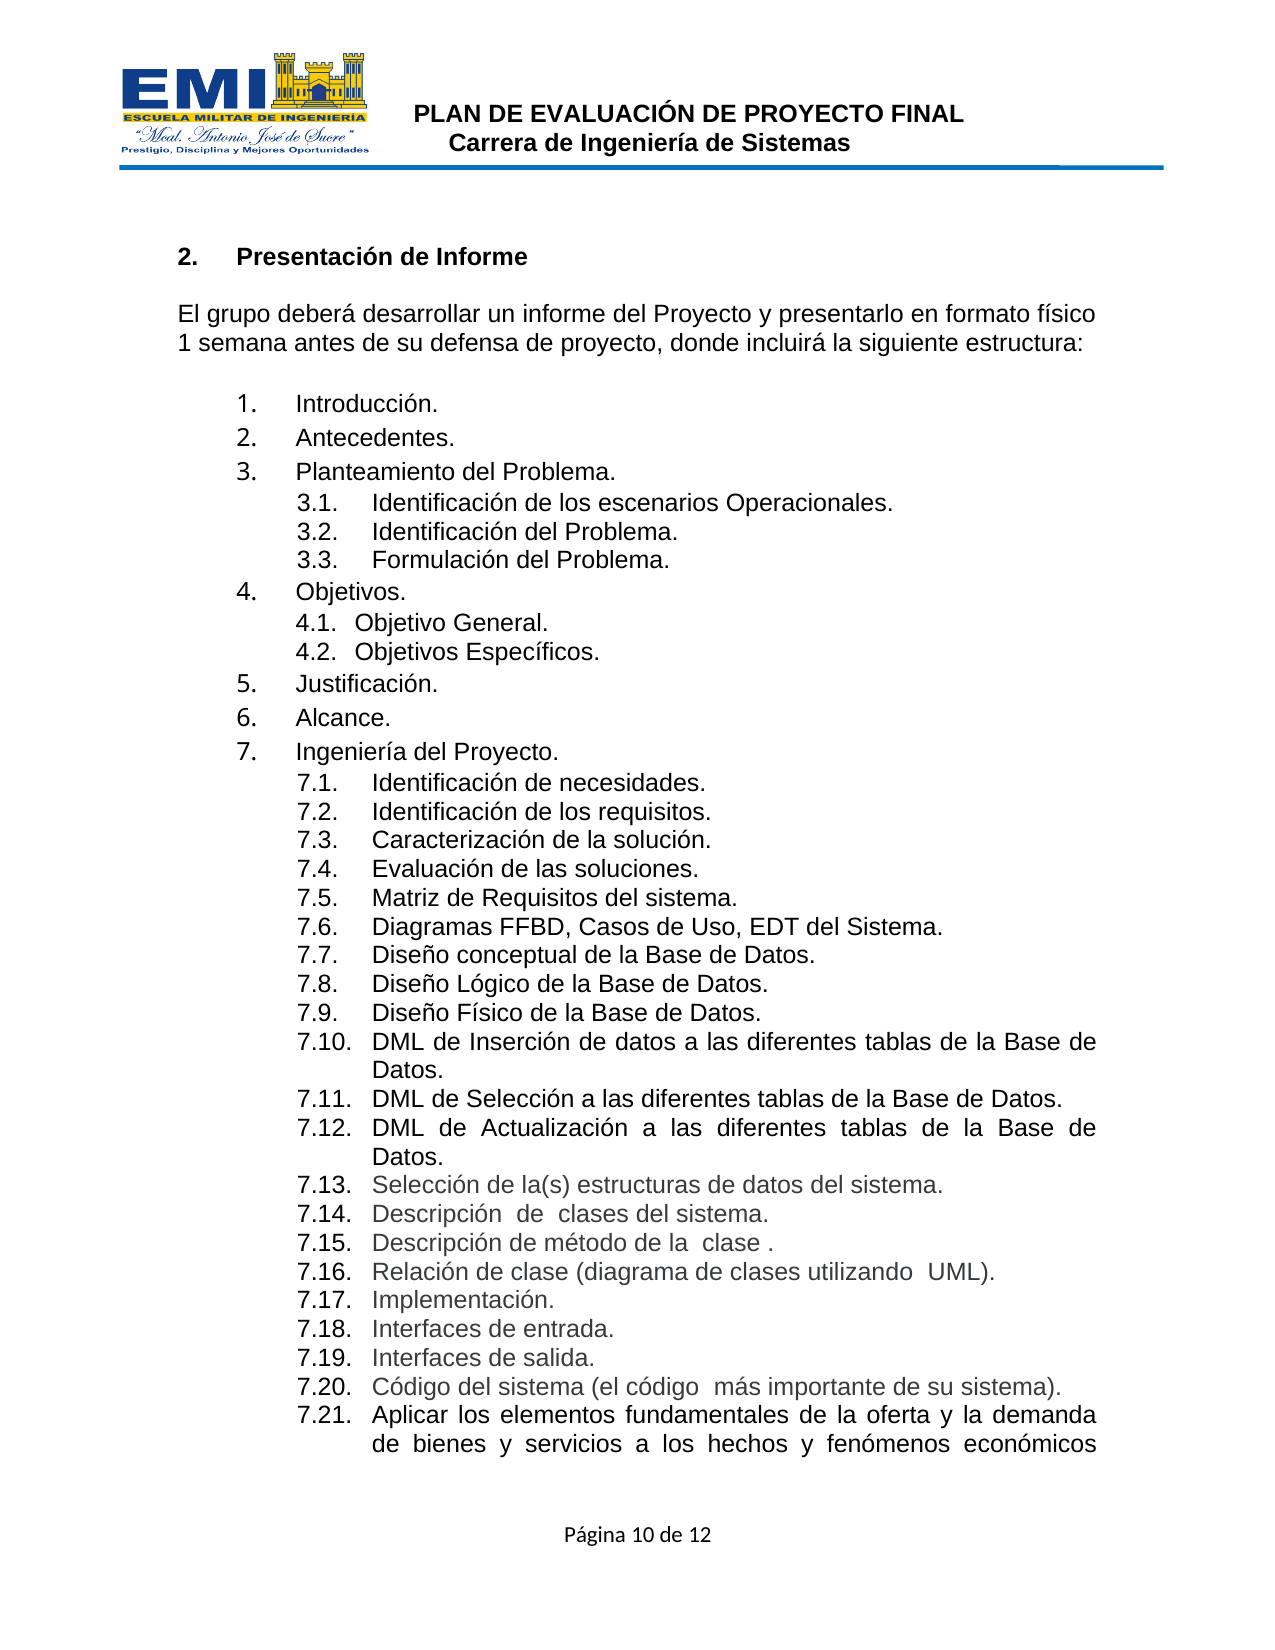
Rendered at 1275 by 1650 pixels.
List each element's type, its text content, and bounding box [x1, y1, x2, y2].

list Selección de la(s) estructuras de datos del sistema. [297, 1170, 1098, 1199]
list Formulación del Problema. [297, 545, 1098, 574]
list Código del sistema (el código más importante de su sistema). [297, 1371, 1098, 1400]
list Descripción de clases del sistema. [297, 1199, 1098, 1228]
list Justificación. [236, 666, 1098, 699]
list Objetivo General. [295, 608, 1098, 637]
list Identificación del Problema. [297, 516, 1098, 545]
list Interfaces de salida. [297, 1343, 1098, 1371]
list Diagramas FFBD, Casos de Uso, EDT del Sistema. [297, 911, 1098, 940]
list Objetivos Específicos. [295, 637, 1098, 666]
picture [118, 48, 371, 158]
list Objetivos. [236, 574, 1098, 608]
list Planteamiento del Problema. [236, 454, 1098, 488]
list Caracterización de la solución. [297, 825, 1098, 854]
list Diseño Lógico de la Base de Datos. [297, 969, 1098, 998]
list Alcance. [236, 699, 1098, 734]
list Interfaces de entrada. [297, 1314, 1098, 1343]
list Presentación de Informe [177, 242, 1098, 271]
list DML de Inserción de datos a las diferentes tablas de la Base de Datos. [297, 1026, 1098, 1084]
list Implementación. [297, 1285, 1098, 1314]
list DML de Selección a las diferentes tablas de la Base de Datos. [297, 1084, 1098, 1113]
list Matriz de Requisitos del sistema. [297, 883, 1098, 911]
list Evaluación de las soluciones. [297, 854, 1098, 883]
list Introducción. [236, 386, 1098, 419]
text El grupo deberá desarrollar un informe del Proyecto y presentarlo en formato físico 1 semana antes de su defensa de proyecto, donde incluirá la siguiente estructura: [177, 299, 1098, 357]
list Diseño Físico de la Base de Datos. [297, 998, 1098, 1026]
list Antecedentes. [236, 419, 1098, 454]
list Ingeniería del Proyecto. [236, 734, 1098, 768]
list Descripción de método de la clase . [297, 1228, 1098, 1256]
list Relación de clase (diagrama de clases utilizando UML). [297, 1256, 1098, 1285]
list Diseño conceptual de la Base de Datos. [297, 940, 1098, 969]
list Identificación de necesidades. [297, 768, 1098, 796]
list Identificación de los requisitos. [297, 796, 1098, 825]
list Identificación de los escenarios Operacionales. [297, 488, 1098, 516]
list DML de Actualización a las diferentes tablas de la Base de Datos. [297, 1113, 1098, 1170]
